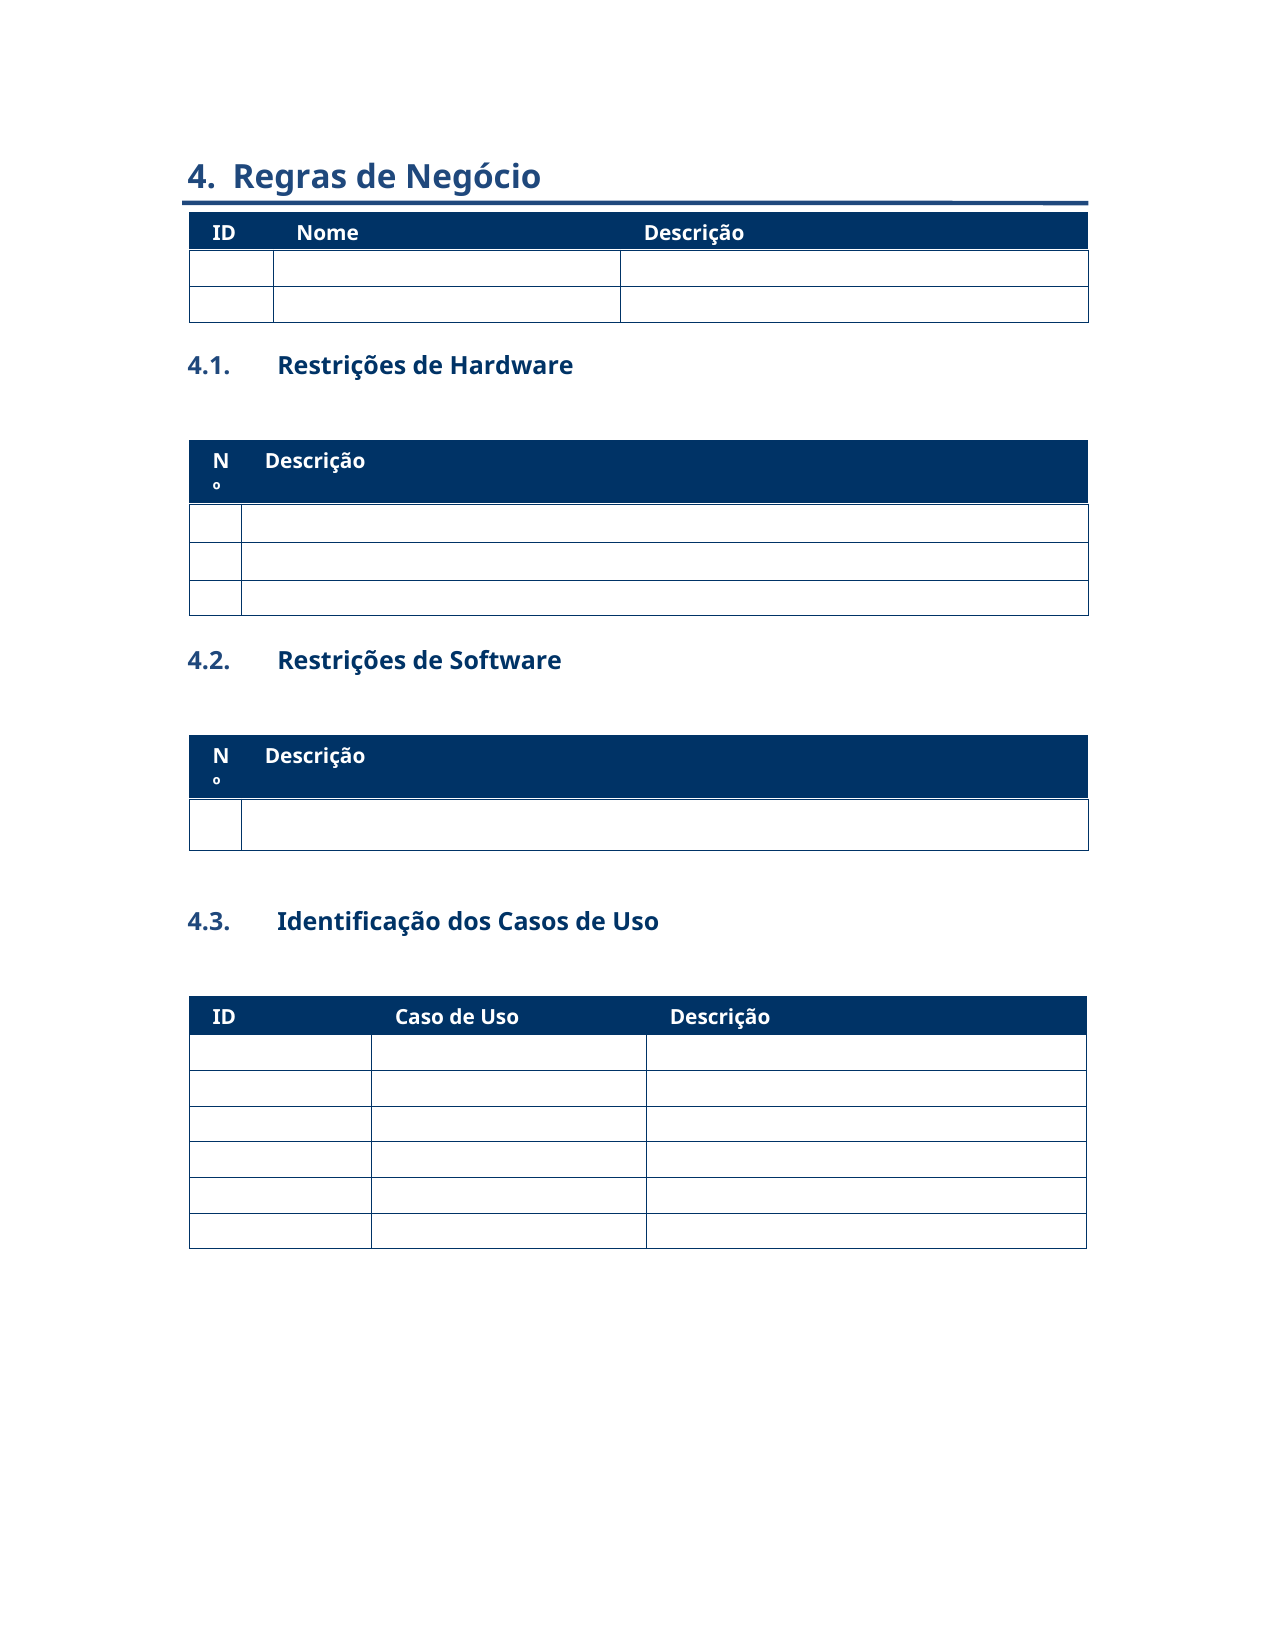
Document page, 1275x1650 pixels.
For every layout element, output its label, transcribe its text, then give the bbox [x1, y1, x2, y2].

table_cell [372, 1035, 646, 1070]
table_cell [190, 505, 241, 542]
table_cell [647, 1071, 1086, 1106]
table_cell [190, 800, 241, 849]
table_cell [621, 251, 1088, 286]
table_header Caso de Uso [372, 996, 647, 1034]
list Regras de Negócio [187, 153, 1131, 198]
table_cell [242, 581, 1088, 615]
table_cell [647, 1178, 1086, 1213]
table_header Descrição [621, 212, 1088, 249]
table_header ID [189, 996, 372, 1034]
table_cell [190, 1107, 371, 1141]
table_cell [274, 251, 620, 286]
table_header Descrição [647, 996, 1087, 1034]
table_cell [190, 287, 273, 322]
table_header Descrição [242, 440, 1088, 503]
table_cell [647, 1107, 1086, 1141]
table_cell [190, 1214, 371, 1248]
table_cell [190, 1178, 371, 1213]
table_cell [621, 287, 1088, 322]
list Restrições de Hardware [187, 348, 1131, 382]
table_cell [190, 543, 241, 580]
table_cell [242, 505, 1088, 542]
table_header Descrição [242, 735, 1088, 798]
table_cell [372, 1214, 646, 1248]
list Identificação dos Casos de Uso [187, 904, 1131, 938]
table_cell [372, 1071, 646, 1106]
table_cell [647, 1142, 1086, 1177]
table_cell [190, 1142, 371, 1177]
table_header Nome [273, 212, 621, 249]
list Restrições de Software [187, 643, 1131, 677]
table_header Nº [189, 440, 242, 503]
table_cell [190, 251, 273, 286]
table_cell [190, 1035, 371, 1070]
table_cell [242, 800, 1088, 849]
table_cell [274, 287, 620, 322]
table_cell [647, 1214, 1086, 1248]
table_cell [190, 581, 241, 615]
table_cell [242, 543, 1088, 580]
table_cell [190, 1071, 371, 1106]
table_cell [372, 1142, 646, 1177]
table_cell [372, 1178, 646, 1213]
table_header ID [189, 212, 273, 249]
table_header Nº [189, 735, 242, 798]
table_cell [647, 1035, 1086, 1070]
table_cell [372, 1107, 646, 1141]
